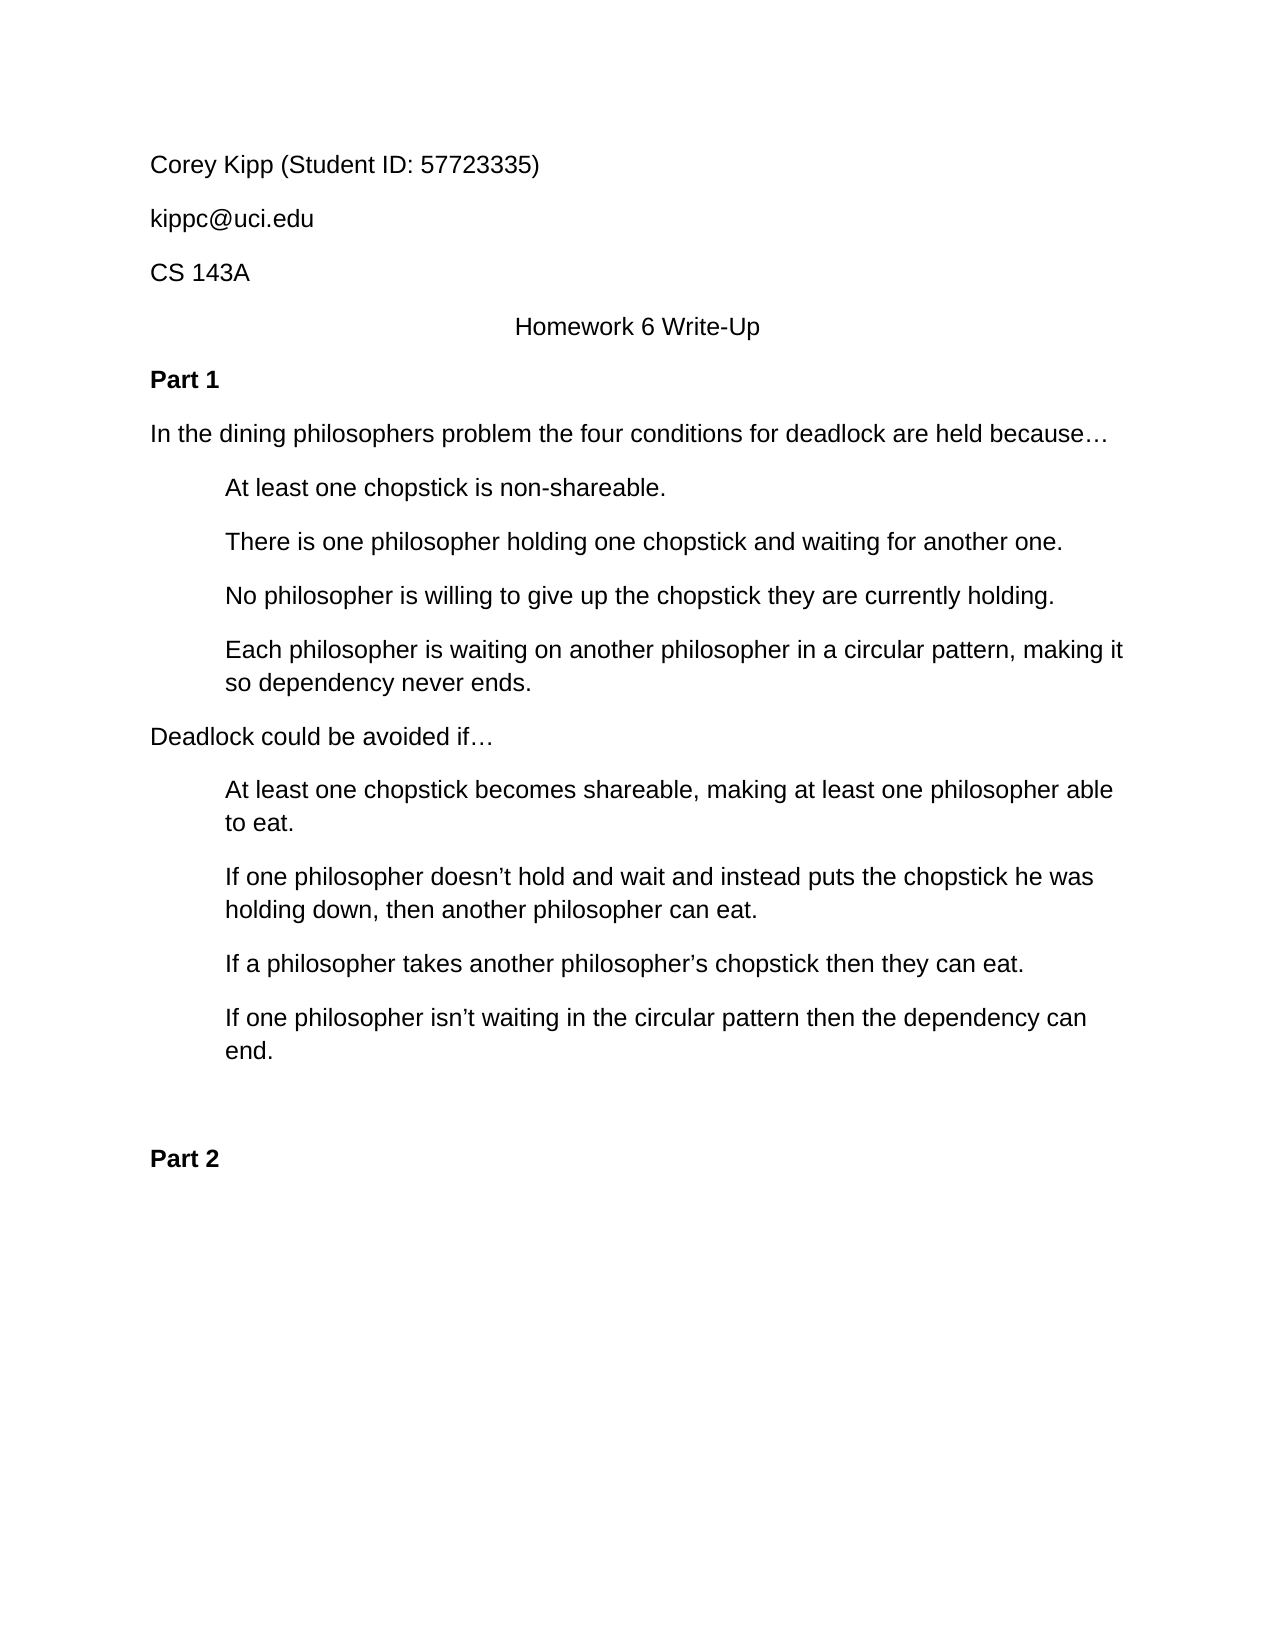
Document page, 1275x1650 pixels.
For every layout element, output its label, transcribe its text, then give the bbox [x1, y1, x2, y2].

text At least one chopstick becomes shareable, making at least one philosopher able to eat. [225, 775, 1125, 837]
text CS 143A [150, 258, 1125, 286]
text There is one philosopher holding one chopstick and waiting for another one. [225, 527, 1125, 556]
text If one philosopher doesn’t hold and wait and instead puts the chopstick he was holding down, then another philosopher can eat. [225, 862, 1125, 924]
text Deadlock could be avoided if… [150, 722, 1125, 750]
text If one philosopher isn’t waiting in the circular pattern then the dependency can end. [225, 1003, 1125, 1065]
text kippc@uci.edu [150, 204, 1125, 233]
text If a philosopher takes another philosopher’s chopstick then they can eat. [225, 949, 1125, 978]
text Part 1 [150, 365, 1125, 394]
text No philosopher is willing to give up the chopstick they are currently holding. [225, 581, 1125, 609]
text Homework 6 Write-Up [150, 312, 1125, 340]
text At least one chopstick is non-shareable. [150, 473, 1125, 502]
text Part 2 [150, 1144, 1125, 1172]
text In the dining philosophers problem the four conditions for deadlock are held because… [150, 419, 1125, 448]
text Corey Kipp (Student ID: 57723335) [150, 150, 1125, 179]
text Each philosopher is waiting on another philosopher in a circular pattern, making it so dependency never ends. [225, 635, 1125, 696]
